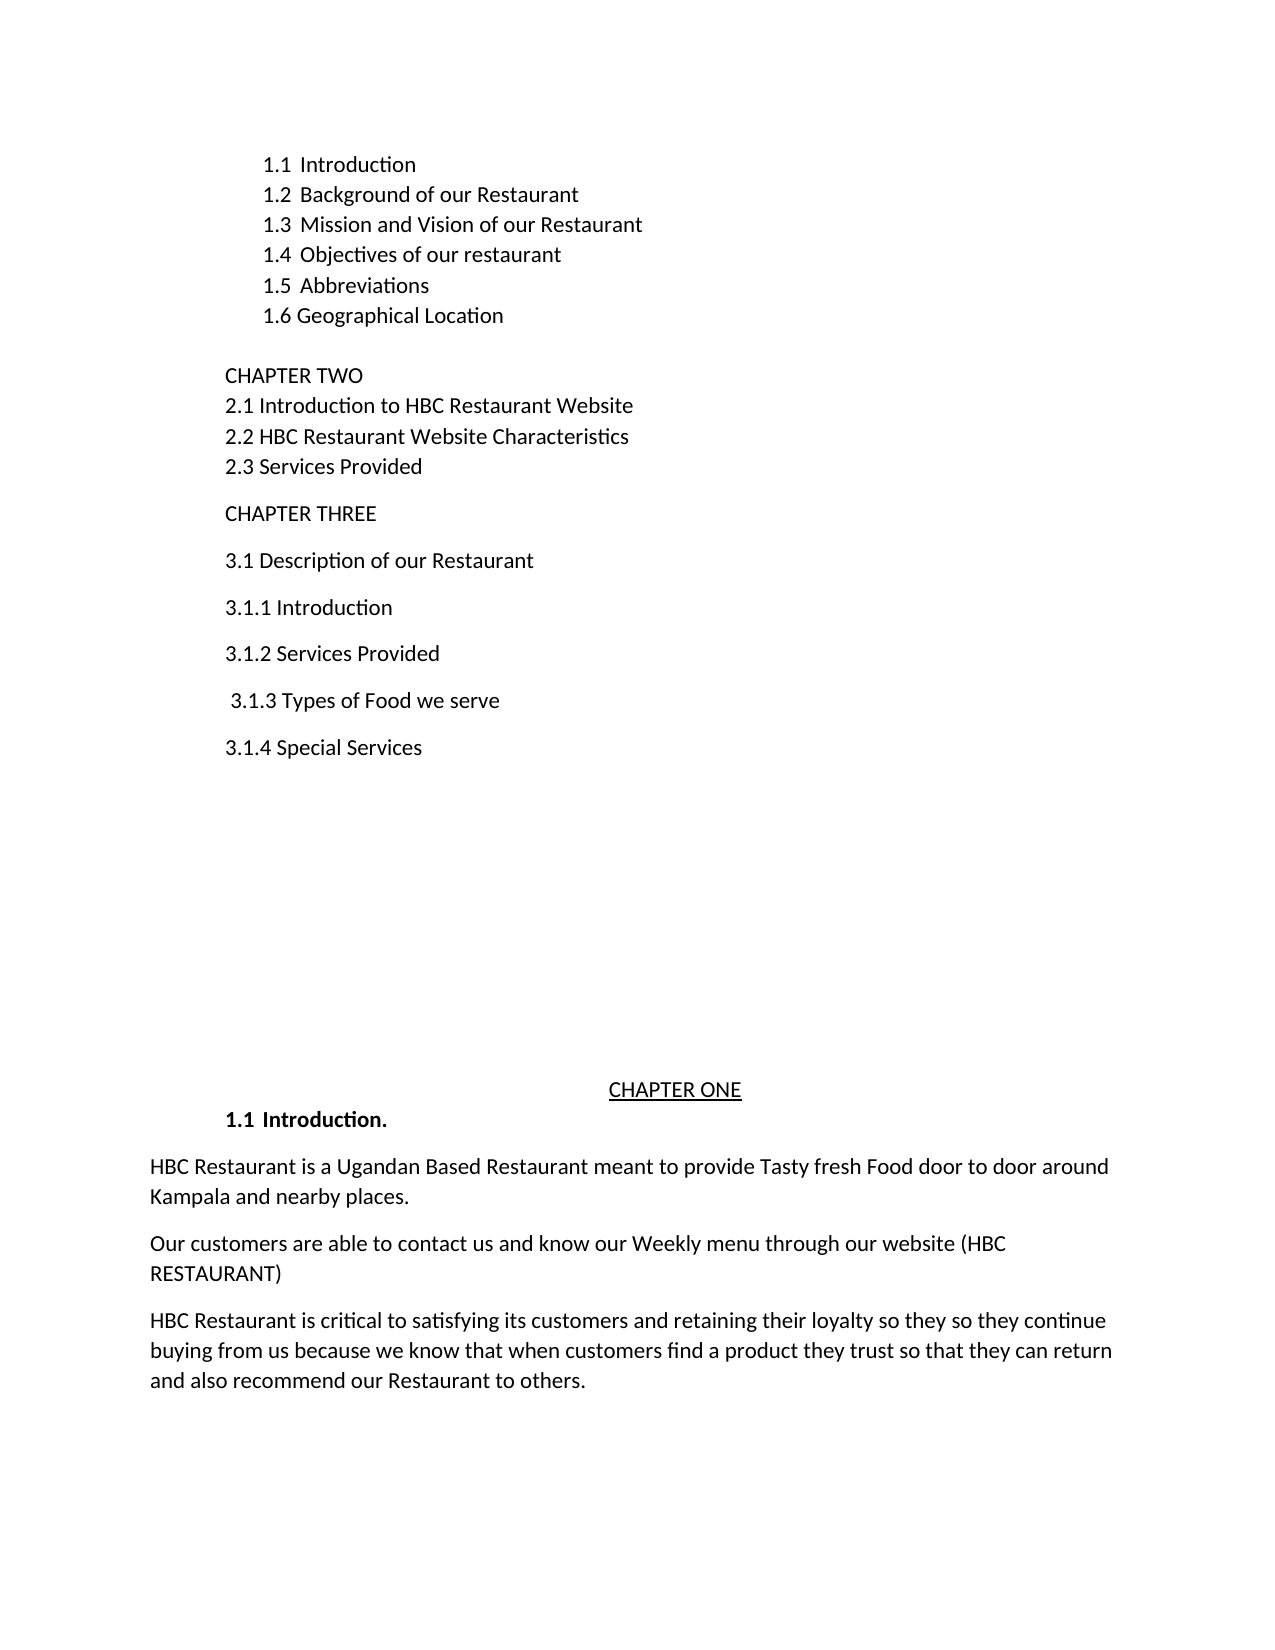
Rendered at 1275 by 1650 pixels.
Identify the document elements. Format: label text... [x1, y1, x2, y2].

list Background of our Restaurant [262, 180, 1125, 208]
text 3.1 Description of our Restaurant [150, 546, 1125, 574]
text 3.1.4 Special Services [150, 733, 1125, 761]
list Objectives of our restaurant [262, 241, 1125, 269]
list 3.1.2 Services Provided [225, 639, 1125, 668]
list 2.2 HBC Restaurant Website Characteristics [225, 422, 1125, 450]
list Introduction [262, 150, 1125, 178]
list Mission and Vision of our Restaurant [262, 210, 1125, 238]
list 1.6 Geographical Location [225, 301, 1125, 329]
text 3.1.1 Introduction [150, 593, 1125, 621]
list CHAPTER ONE [225, 1075, 1125, 1103]
list 2.3 Services Provided [225, 452, 1125, 480]
list 2.1 Introduction to HBC Restaurant Website [225, 392, 1125, 420]
text Our customers are able to contact us and know our Weekly menu through our website (HBC RESTAURANT) [150, 1229, 1125, 1287]
text HBC Restaurant is critical to satisfying its customers and retaining their loyalty so they so they continue buying from us because we know that when customers find a product they trust so that they can return and also recommend our Restaurant to others. [150, 1306, 1125, 1395]
list Abbreviations [262, 271, 1125, 299]
text 3.1.3 Types of Food we serve [150, 686, 1125, 714]
text HBC Restaurant is a Ugandan Based Restaurant meant to provide Tasty fresh Food door to door around Kampala and nearby places. [150, 1152, 1125, 1210]
list CHAPTER TWO [225, 361, 1125, 389]
text CHAPTER THREE [150, 499, 1125, 527]
list Introduction. [225, 1105, 1125, 1133]
